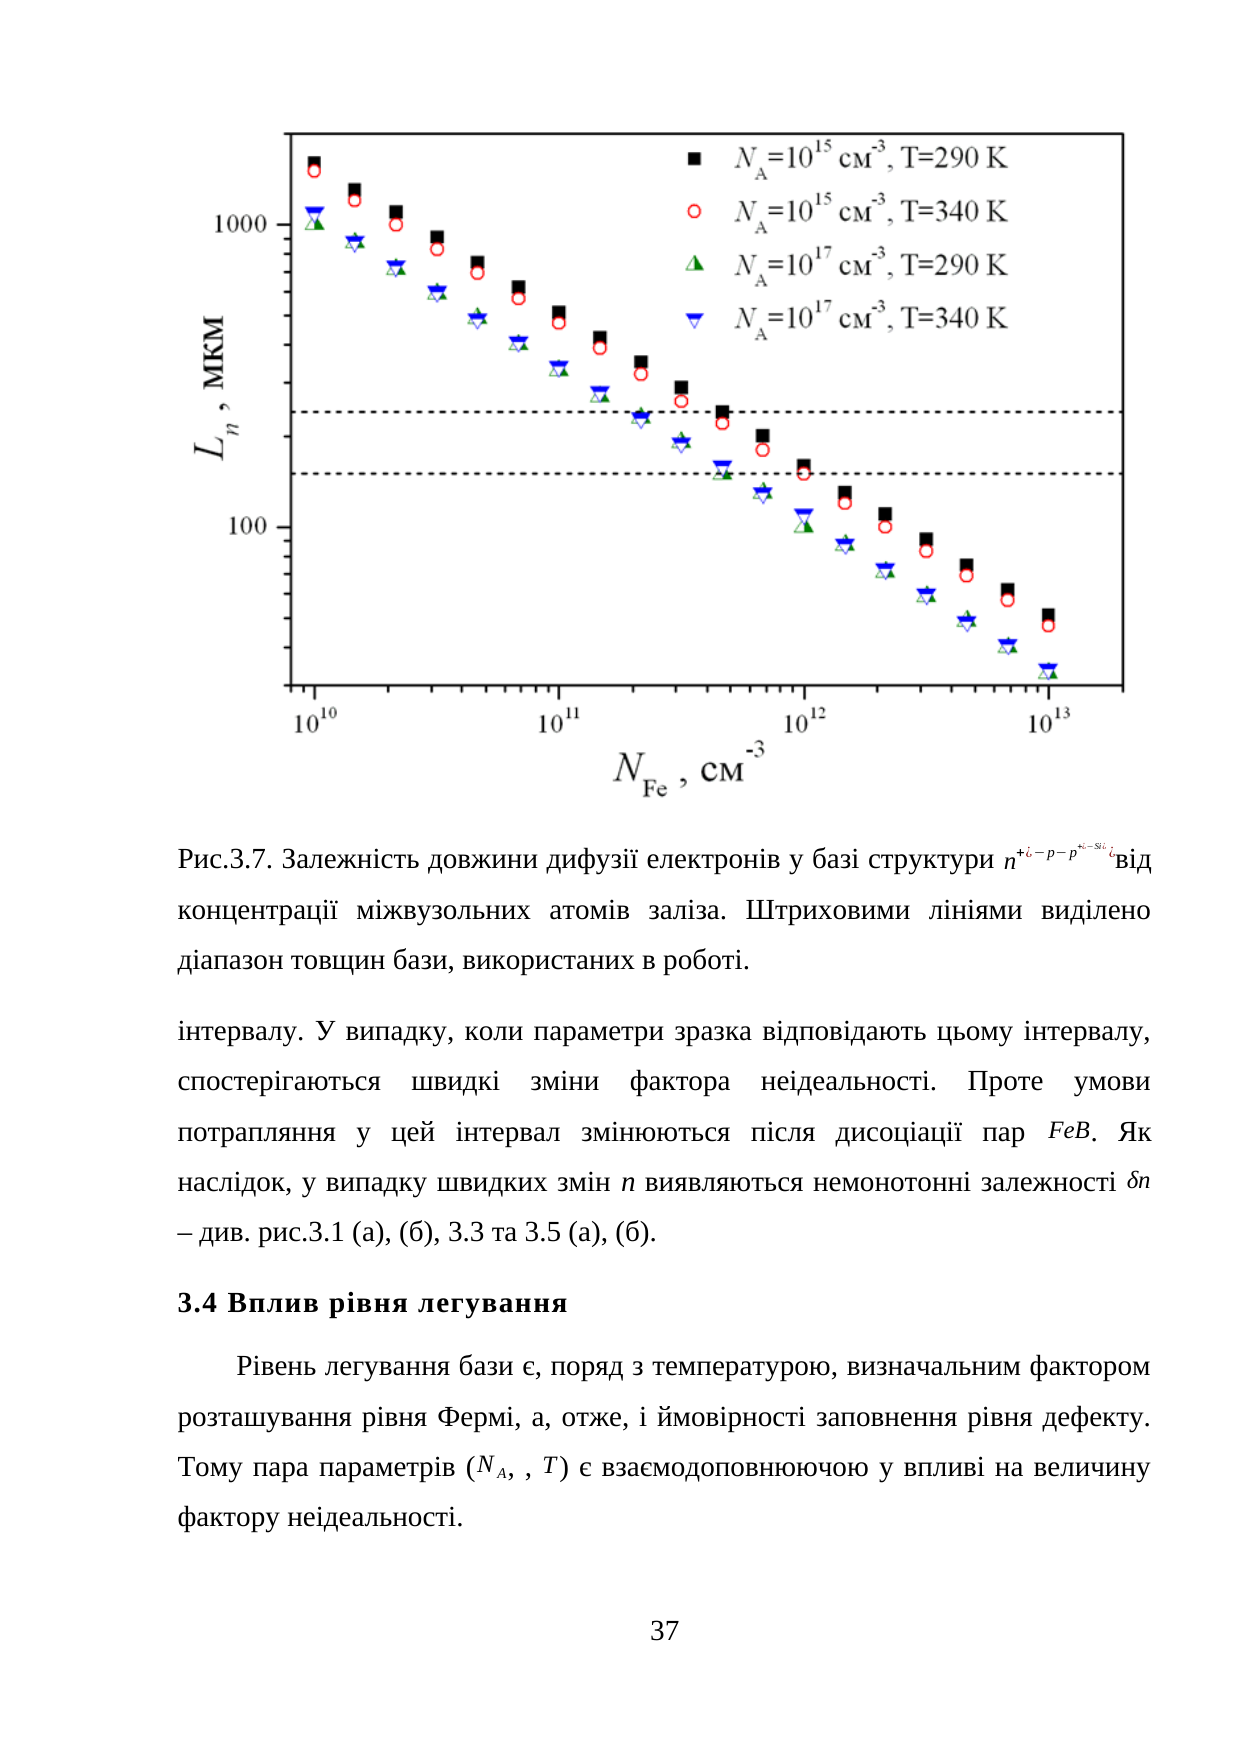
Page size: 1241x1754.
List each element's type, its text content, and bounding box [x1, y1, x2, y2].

text Рівень легування бази є, поряд з температурою, визначальним фактором розташування рівня Фермі, а, отже, і ймовірності заповнення рівня дефекту. Тому пара параметрів (, , ) є взаємодоповнюючою у впливі на величину фактору неідеальності. [177, 1348, 1152, 1533]
text 3.4 Вплив рівня легування [177, 1286, 1152, 1319]
text інтервалу. У випадку, коли параметри зразка відповідають цьому інтервалу, спостерігаються швидкі зміни фактора неідеальності. Проте умови потрапляння у цей інтервал змінюються після дисоціації пар . Як наслідок, у випадку швидких змін n виявляються немонотонні залежності – див. рис.3.1 (а), (б), 3.3 та 3.5 (а), (б). [177, 1013, 1152, 1248]
picture [177, 118, 1152, 804]
text Рис.3.7. Залежність довжини дифузії електронів у базі структури від концентрації міжвузольних атомів заліза. Штриховими лініями виділено діапазон товщин бази, використаних в роботі. [177, 841, 1152, 976]
